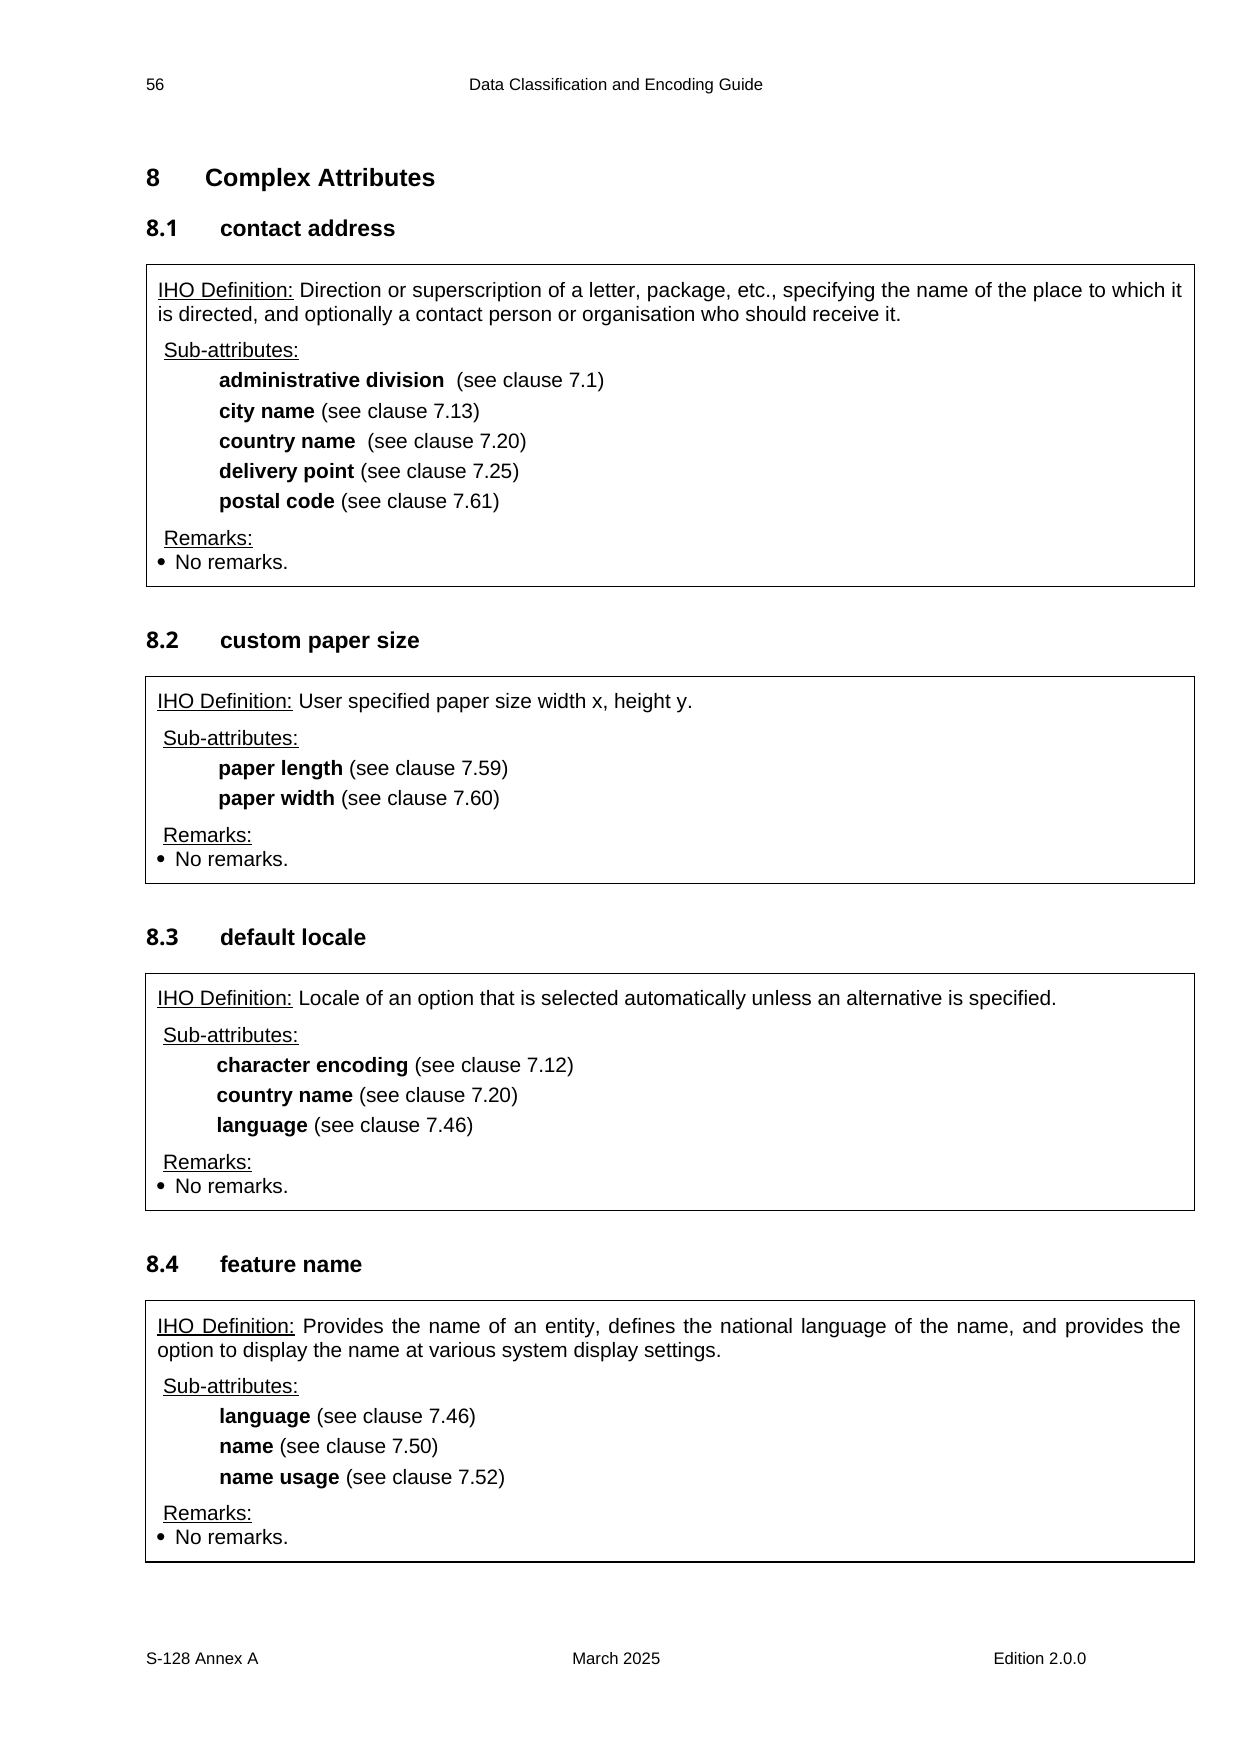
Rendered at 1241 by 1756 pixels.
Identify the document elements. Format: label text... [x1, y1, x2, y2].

table_header IHO Definition: User specified paper size width x, height y. Sub-attributes: paper length (see clause 7.59) paper width (see clause 7.60) Remarks: No remarks. [146, 677, 1194, 883]
subtitle feature name [146, 1248, 1094, 1279]
table_header IHO Definition: Provides the name of an entity, defines the national language of the name, and provides the option to display the name at various system display settings. Sub-attributes: language (see clause 7.46) name (see clause 7.50) name usage (see clause 7.52) Remarks: No remarks. [146, 1301, 1194, 1561]
table_header IHO Definition: Direction or superscription of a letter, package, etc., specifying the name of the place to which it is directed, and optionally a contact person or organisation who should receive it. Sub-attributes: administrative division (see clause 7.1) city name (see clause 7.13) country name (see clause 7.20) delivery point (see clause 7.25) postal code (see clause 7.61) Remarks: No remarks. [147, 265, 1194, 586]
subtitle default locale [146, 921, 1094, 952]
subtitle custom paper size [146, 624, 1094, 655]
subtitle Complex Attributes [146, 162, 1094, 191]
subtitle contact address [146, 212, 1094, 243]
table_header IHO Definition: Locale of an option that is selected automatically unless an alternative is specified. Sub-attributes: character encoding (see clause 7.12) country name (see clause 7.20) language (see clause 7.46) Remarks: No remarks. [146, 974, 1194, 1210]
